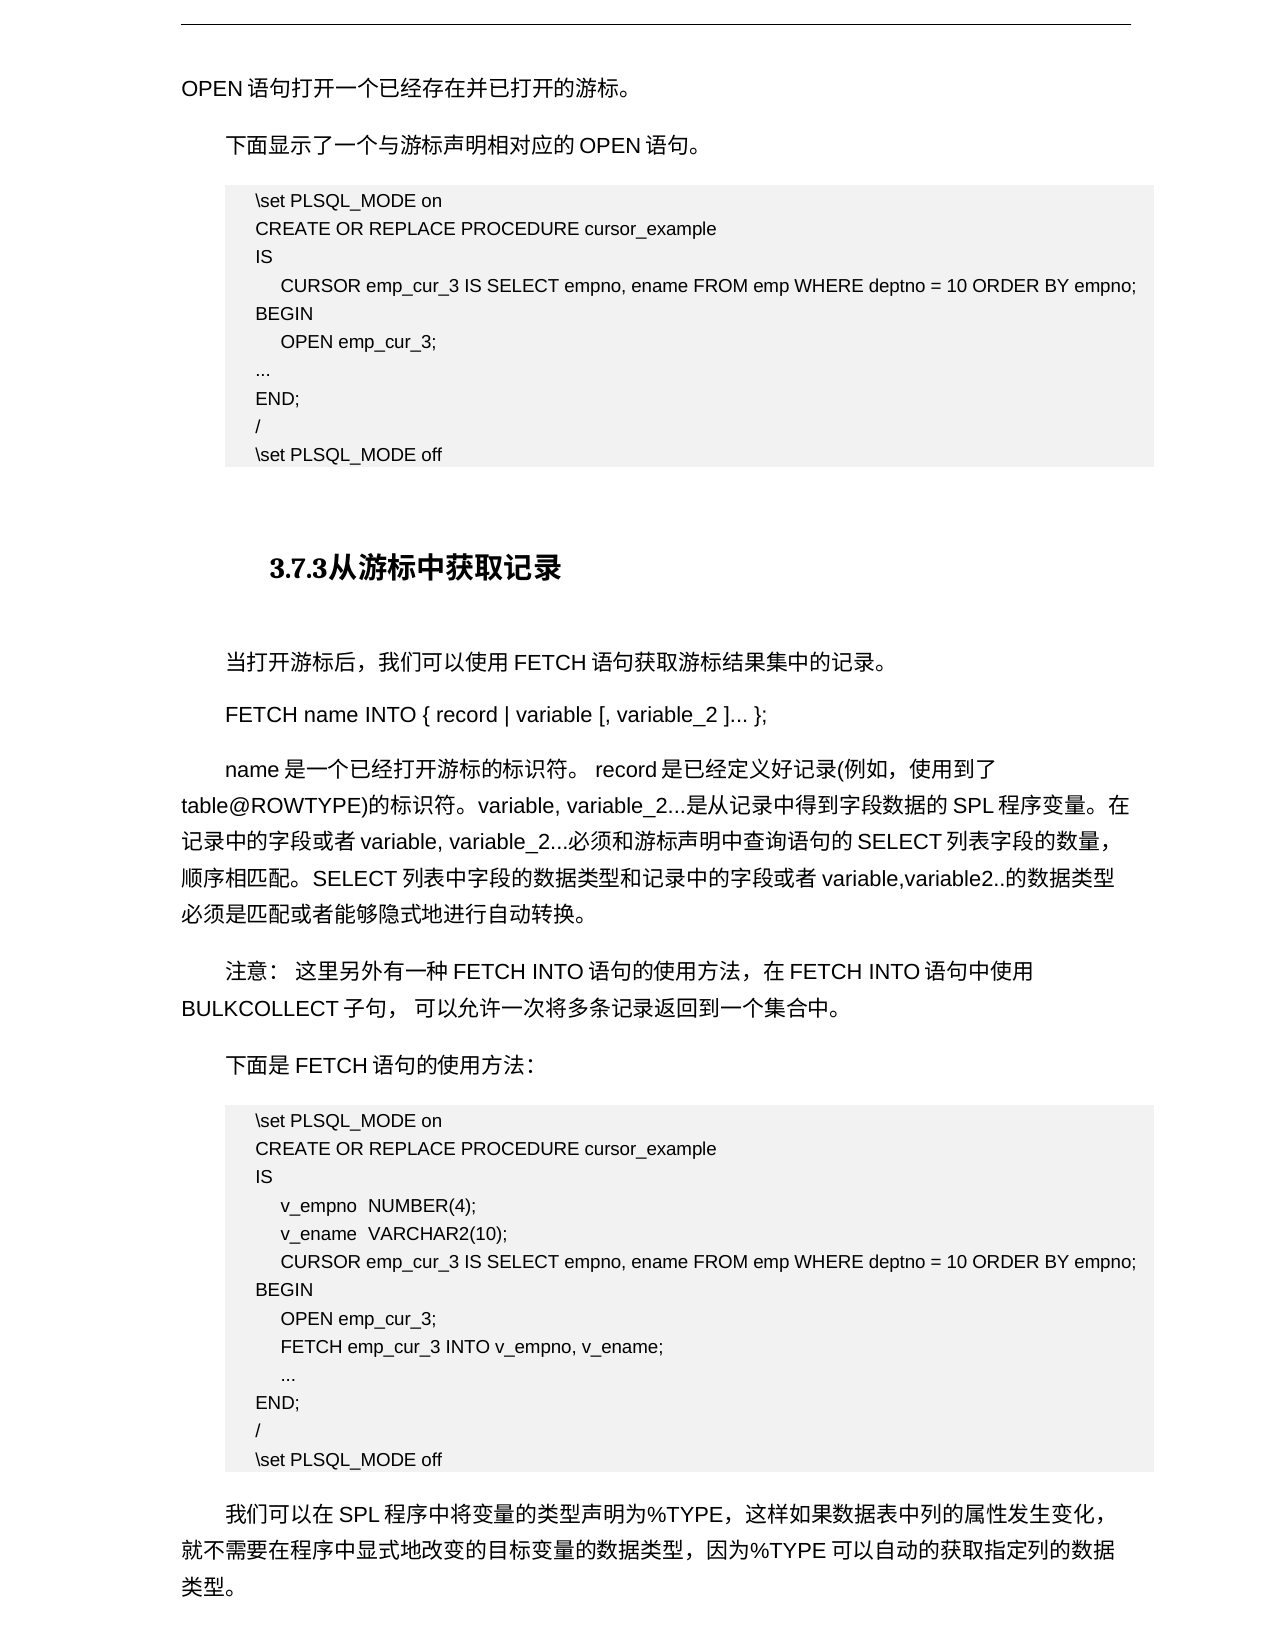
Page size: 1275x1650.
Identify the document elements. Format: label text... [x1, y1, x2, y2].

subtitle 从游标中获取记录 [270, 544, 1131, 587]
text 我们可以在SPL程序中将变量的类型声明为%TYPE，这样如果数据表中列的属性发生变化，就不需要在程序中显式地改变的目标变量的数据类型，因为%TYPE可以自动的获取指定列的数据类型。 [181, 1497, 1131, 1601]
text 下面是FETCH语句的使用方法： [181, 1048, 1131, 1079]
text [181, 71, 1131, 102]
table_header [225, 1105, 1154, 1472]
text 下面显示了一个与游标声明相对应的OPEN语句。 [181, 128, 1131, 159]
text name是一个已经打开游标的标识符。 record是已经定义好记录(例如，使用到了table@ROWTYPE)的标识符。variable, variable_2...是从记录中得到字段数据的SPL程序变量。在记录中的字段或者variable, variable_2...必须和游标声明中查询语句的SELECT列表字段的数量，顺序相匹配。SELECT列表中字段的数据类型和记录中的字段或者variable,variable2..的数据类型必须是匹配或者能够隐式地进行自动转换。 [181, 752, 1131, 929]
text 注意： 这里另外有一种FETCH INTO语句的使用方法，在FETCH INTO语句中使用BULKCOLLECT子句， 可以允许一次将多条记录返回到一个集合中。 [181, 954, 1131, 1022]
text 当打开游标后，我们可以使用FETCH语句获取游标结果集中的记录。 [181, 644, 1131, 676]
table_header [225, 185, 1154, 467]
text FETCH name INTO { record | variable [, variable_2 ]... }; [181, 702, 1131, 727]
